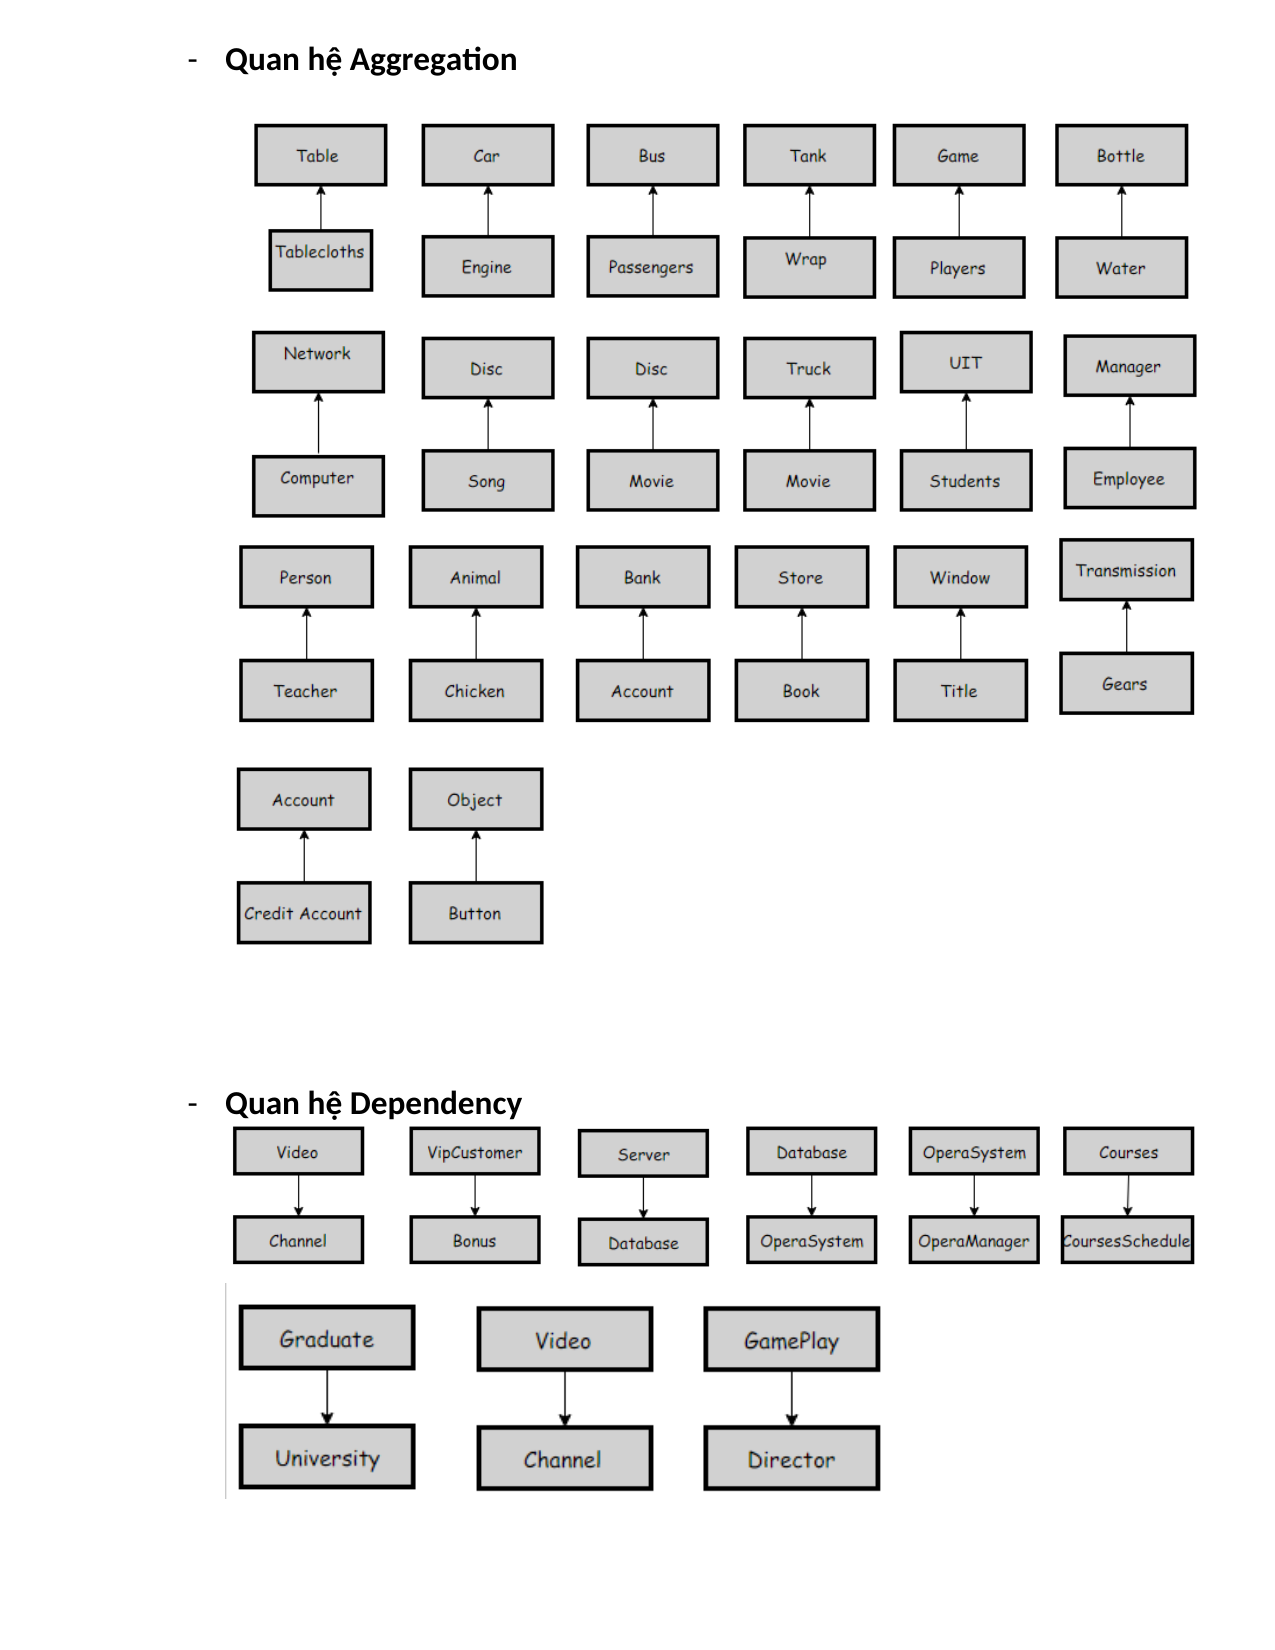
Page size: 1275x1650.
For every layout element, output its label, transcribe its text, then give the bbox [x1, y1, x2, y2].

list Quan hệ Aggregation [187, 37, 1125, 78]
picture [225, 1122, 1199, 1499]
picture [225, 118, 1199, 960]
